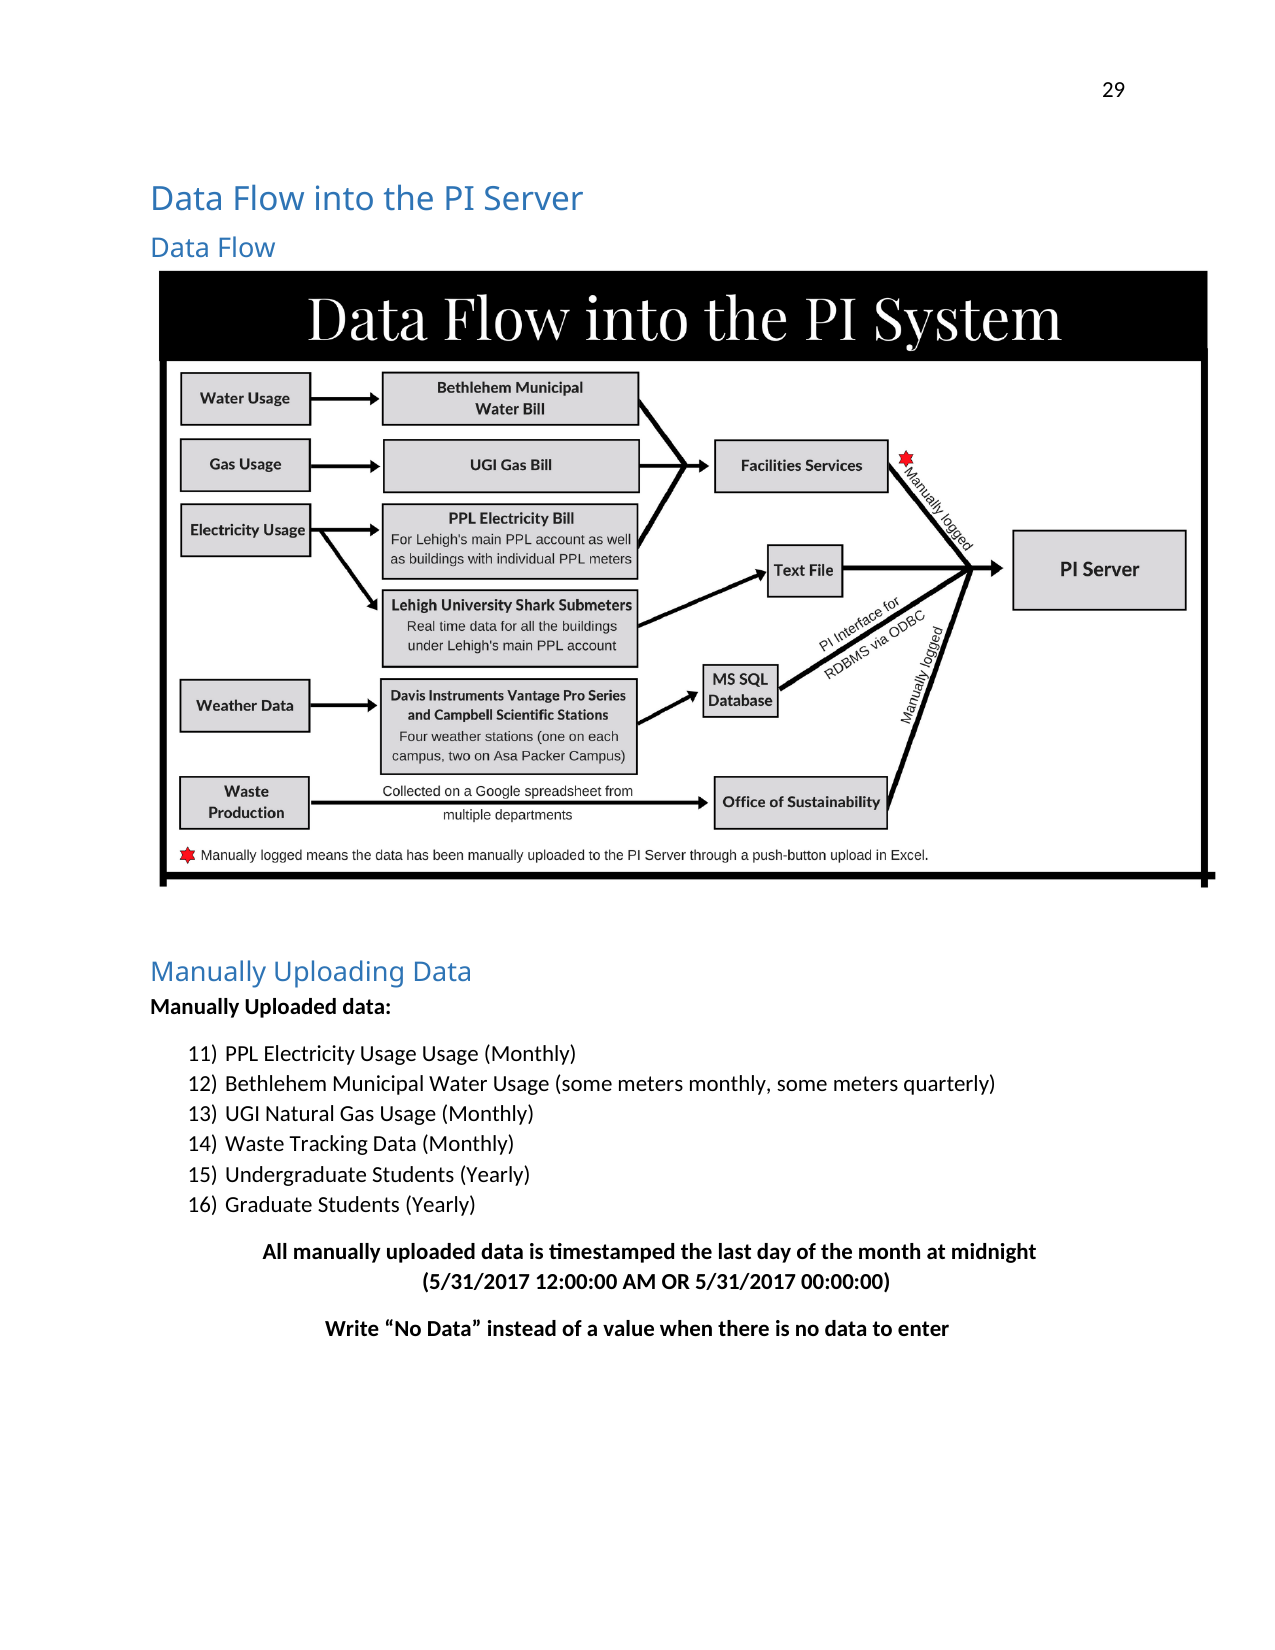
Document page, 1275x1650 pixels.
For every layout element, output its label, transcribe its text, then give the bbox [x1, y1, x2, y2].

text Manually Uploaded data: [150, 992, 1125, 1020]
list Bethlehem Municipal Water Usage (some meters monthly, some meters quarterly) [187, 1069, 1125, 1097]
text All manually uploaded data is timestamped the last day of the month at midnight (5/31/2017 12:00:00 AM OR 5/31/2017 00:00:00) [187, 1237, 1125, 1295]
list Graduate Students (Yearly) [187, 1190, 1125, 1218]
list UGI Natural Gas Usage (Monthly) [187, 1099, 1125, 1127]
subtitle Data Flow [150, 228, 1125, 265]
picture [150, 267, 1216, 890]
list Waste Tracking Data (Monthly) [187, 1129, 1125, 1157]
subtitle Data Flow into the PI Server [150, 175, 1125, 220]
text Write “No Data” instead of a value when there is no data to enter [150, 1314, 1125, 1342]
subtitle Manually Uploading Data [150, 952, 1125, 989]
list Undergraduate Students (Yearly) [187, 1160, 1125, 1188]
list PPL Electricity Usage Usage (Monthly) [187, 1039, 1125, 1067]
